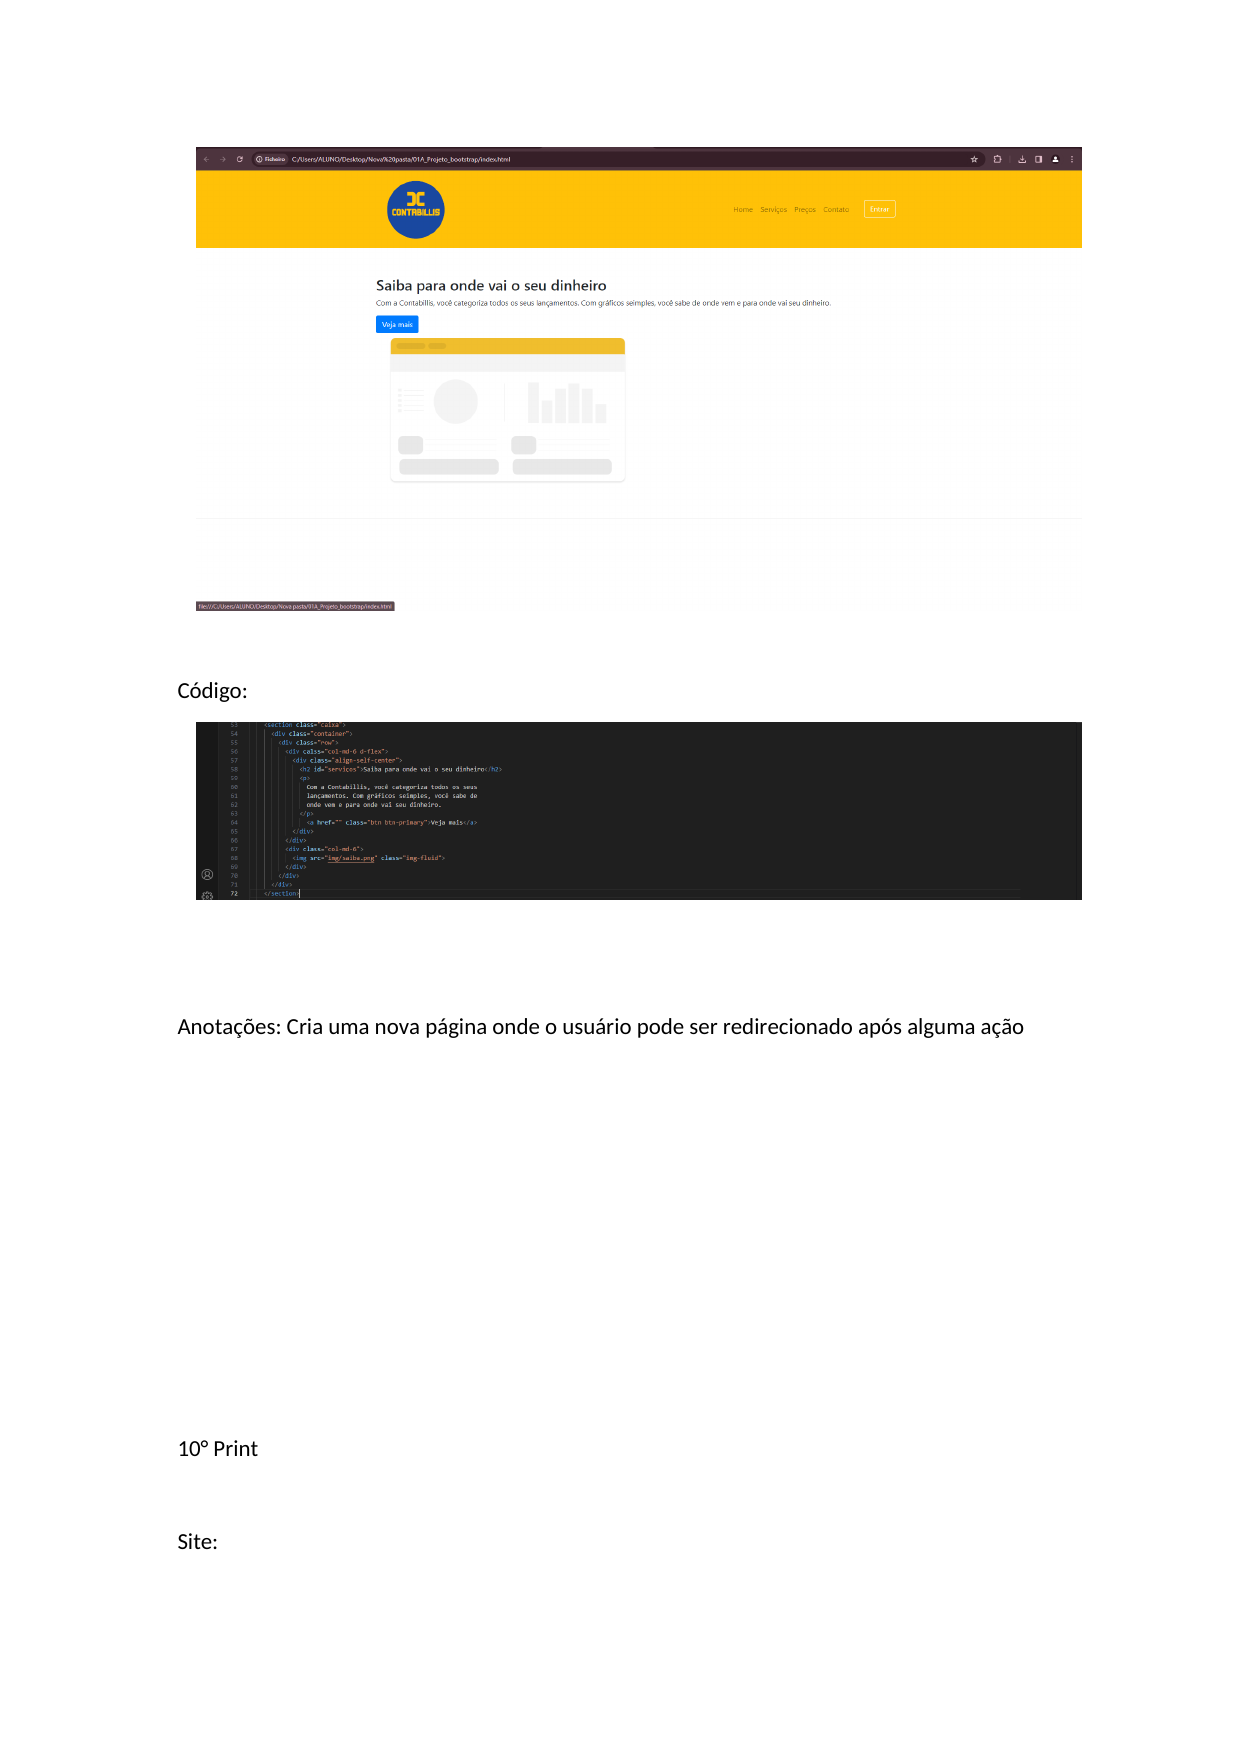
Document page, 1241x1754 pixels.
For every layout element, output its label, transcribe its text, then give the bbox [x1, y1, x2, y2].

text Anotações: Cria uma nova página onde o usuário pode ser redirecionado após alguma ação [177, 1012, 1063, 1040]
text Site: [177, 1527, 1063, 1556]
text Código: [177, 676, 1063, 704]
text 10° Print [177, 1434, 1063, 1462]
